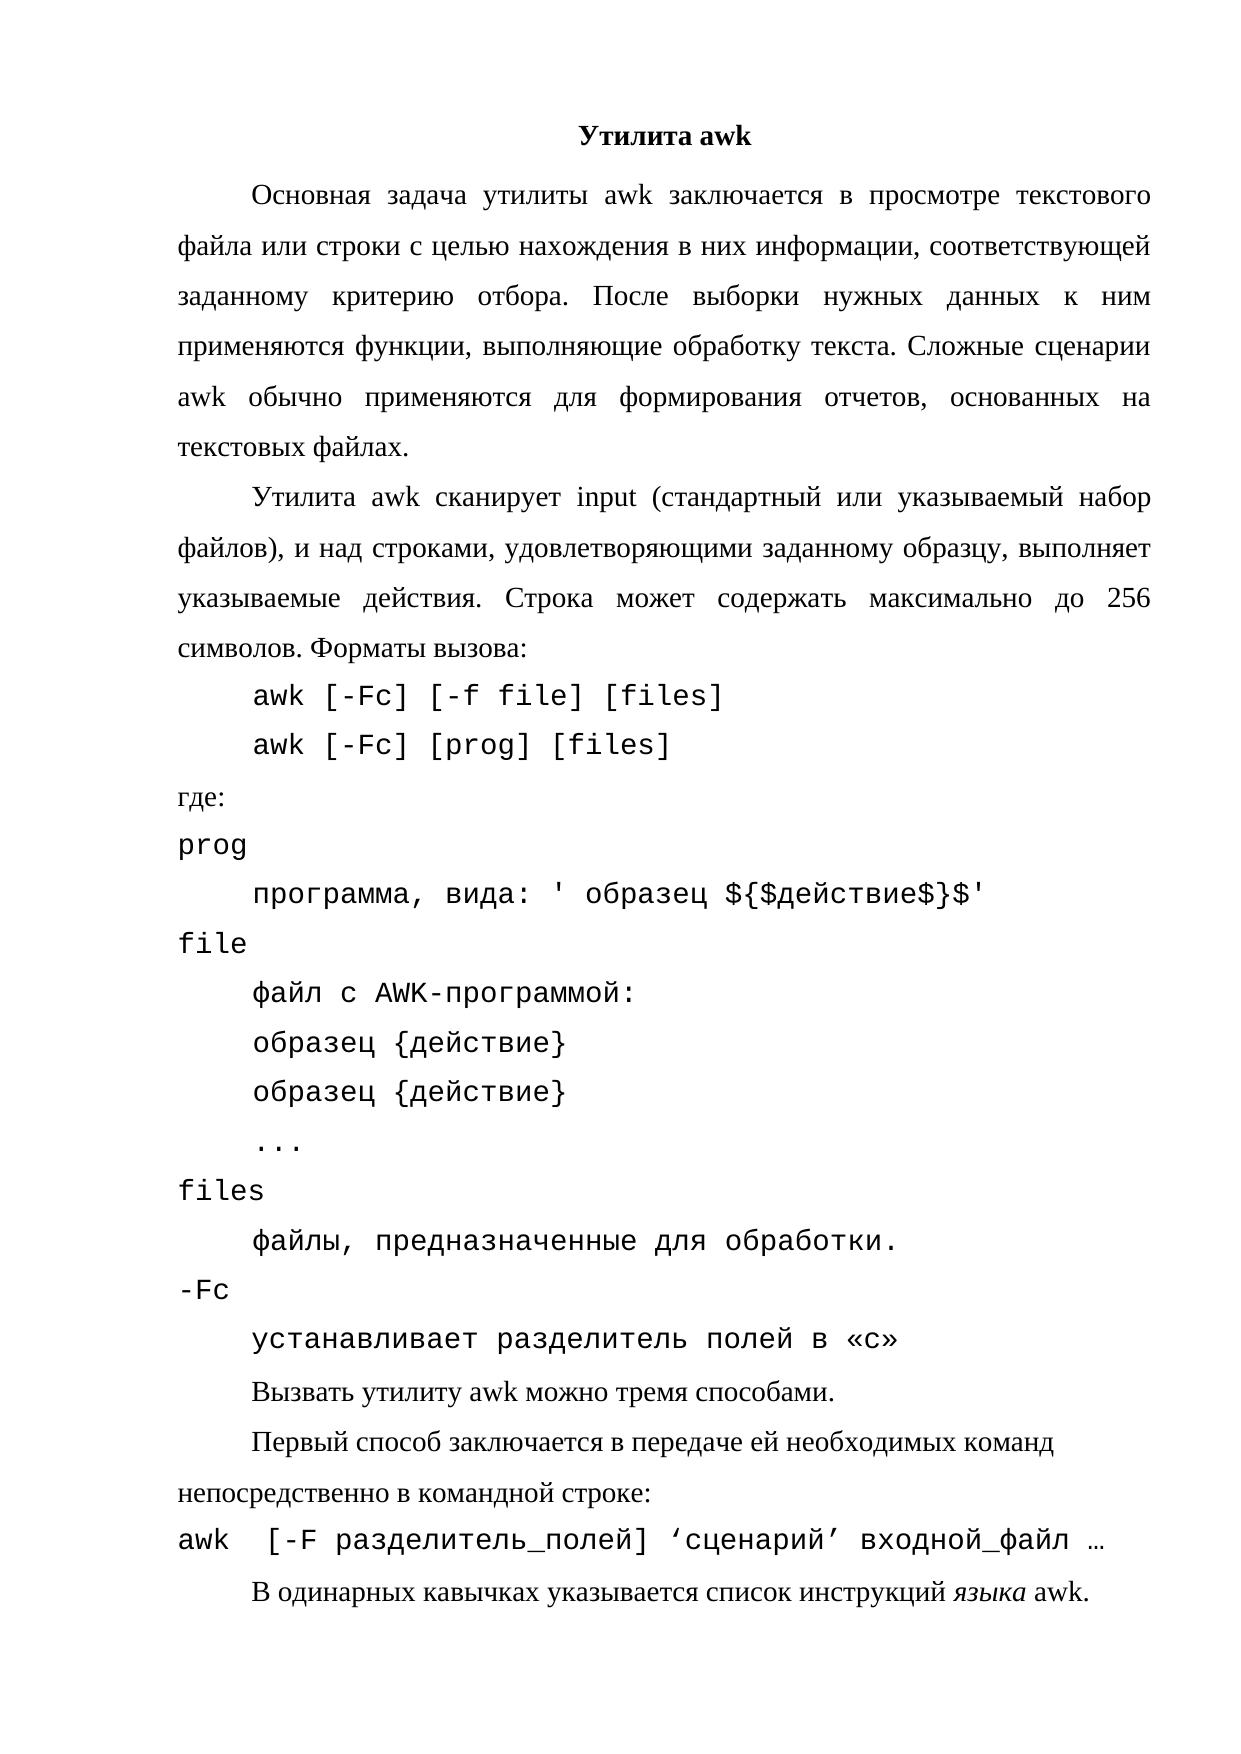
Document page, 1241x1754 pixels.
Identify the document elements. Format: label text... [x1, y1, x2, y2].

text Утилита awk [177, 118, 1152, 152]
text -Fc [177, 1275, 1152, 1308]
text где: [177, 779, 1152, 813]
text Первый способ заключается в передаче ей необходимых команд непосредственно в командной строке: [177, 1424, 1152, 1508]
text ... [252, 1127, 1152, 1160]
text prog [177, 830, 1152, 863]
text awk [-F разделитель_полей] ‘сценарий’ входной_файл … [177, 1525, 1152, 1558]
text Основная задача утилиты awk заключается в просмотре текстового файла или строки с целью нахождения в них информации, соответствующей заданному критерию отбора. После выборки нужных данных к ним применяются функции, выполняющие обработку текста. Сложные сценарии awk обычно применяются для формирования отчетов, основанных на текстовых файлах. [177, 177, 1152, 463]
text файл с AWK-программой: [252, 978, 1152, 1011]
text awk [-Fc] [prog] [files] [252, 730, 1152, 763]
text awk [-Fc] [-f file] [files] [252, 681, 1152, 714]
text образец {действие} [252, 1077, 1152, 1110]
text файлы, предназначенные для обработки. [252, 1226, 1152, 1259]
text образец {действие} [252, 1028, 1152, 1061]
text Утилита awk сканирует input (стандартный или указываемый набор файлов), и над строками, удовлетворяющими заданному образцу, выполняет указываемые действия. Строка может содержать максимально до 256 символов. Форматы вызова: [177, 479, 1152, 664]
text В одинарных кавычках указывается список инструкций языка awk. [177, 1574, 1152, 1608]
text устанавливает разделитель полей в «с» [177, 1325, 1152, 1358]
text file [177, 929, 1152, 962]
text Вызвать утилиту awk можно тремя способами. [177, 1374, 1152, 1408]
text files [177, 1176, 1152, 1209]
text программа, вида: ' образец ${$действие$}$' [252, 879, 1152, 912]
